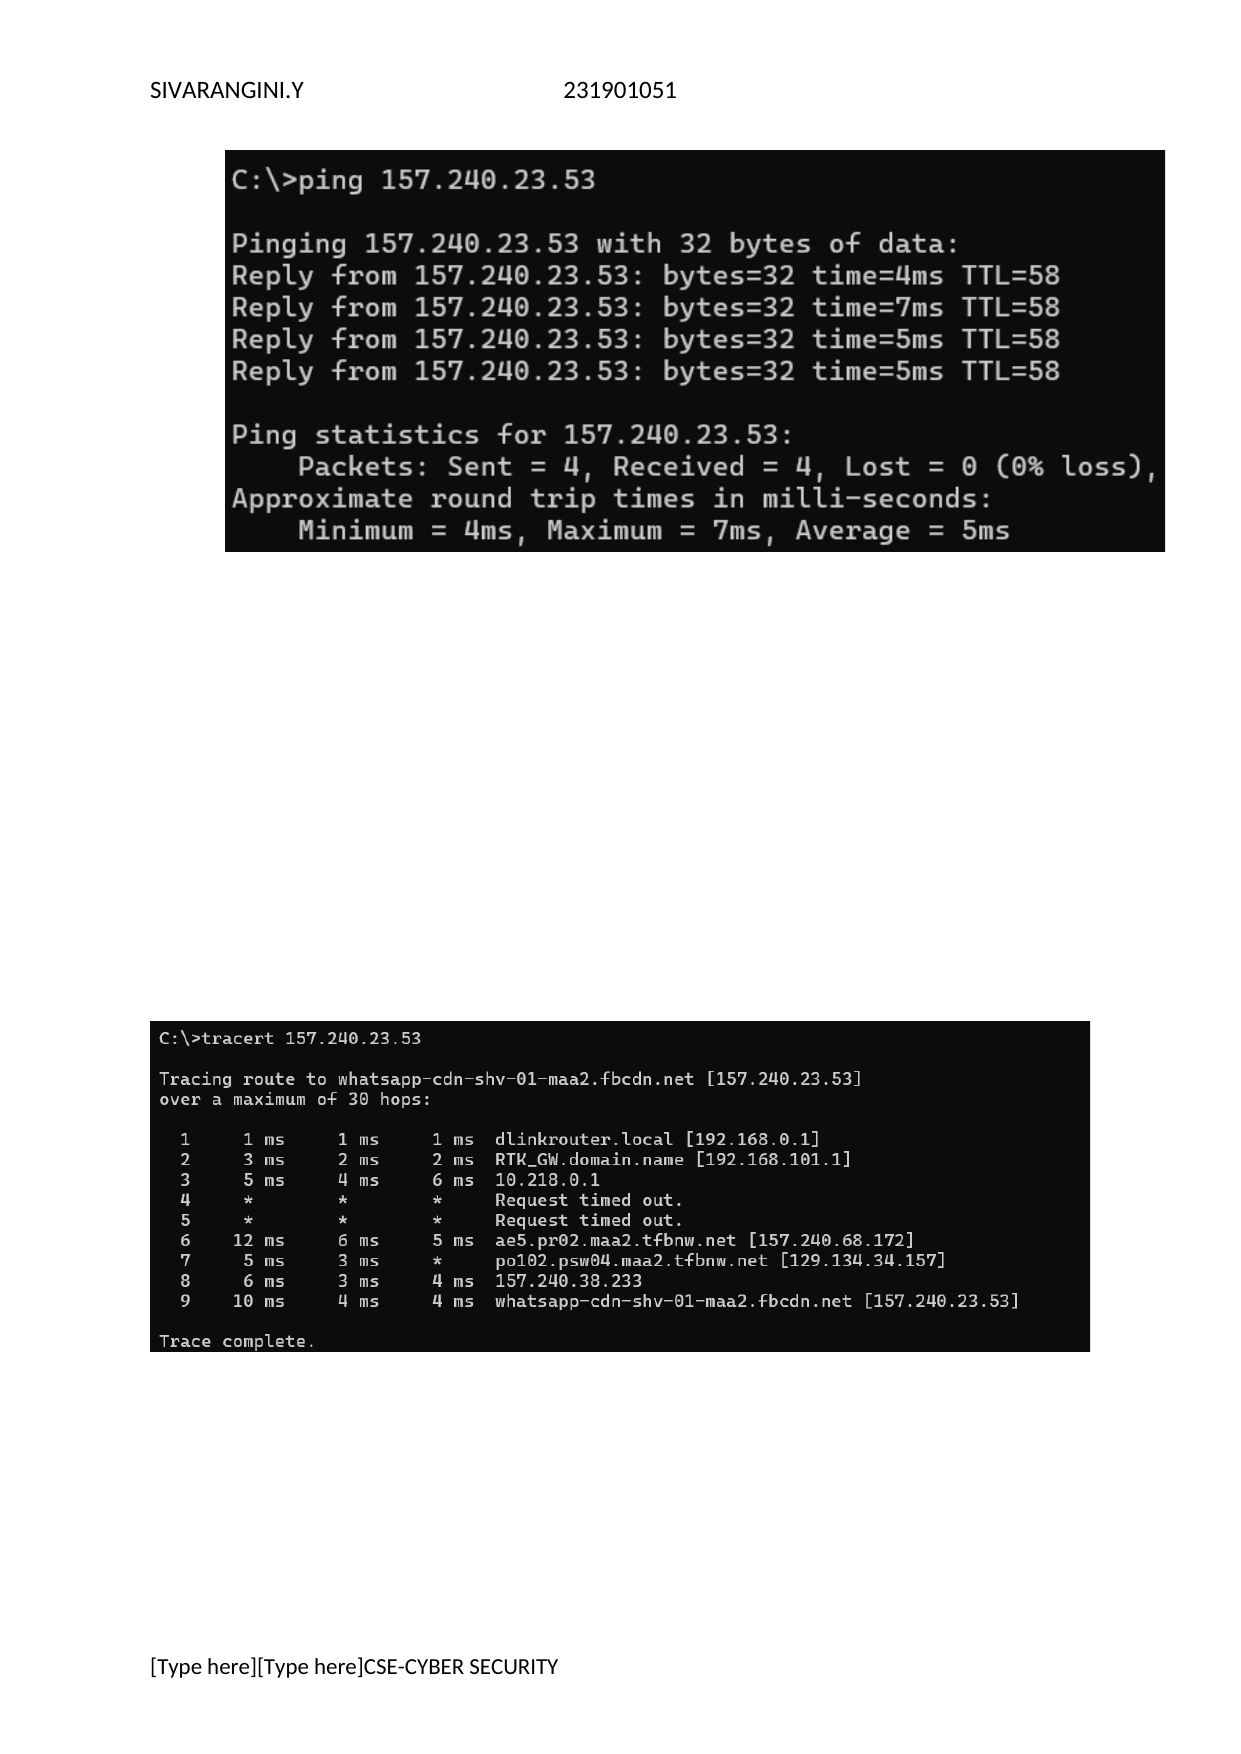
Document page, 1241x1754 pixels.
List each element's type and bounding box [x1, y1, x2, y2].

picture [150, 1021, 1091, 1352]
picture [225, 150, 1166, 552]
